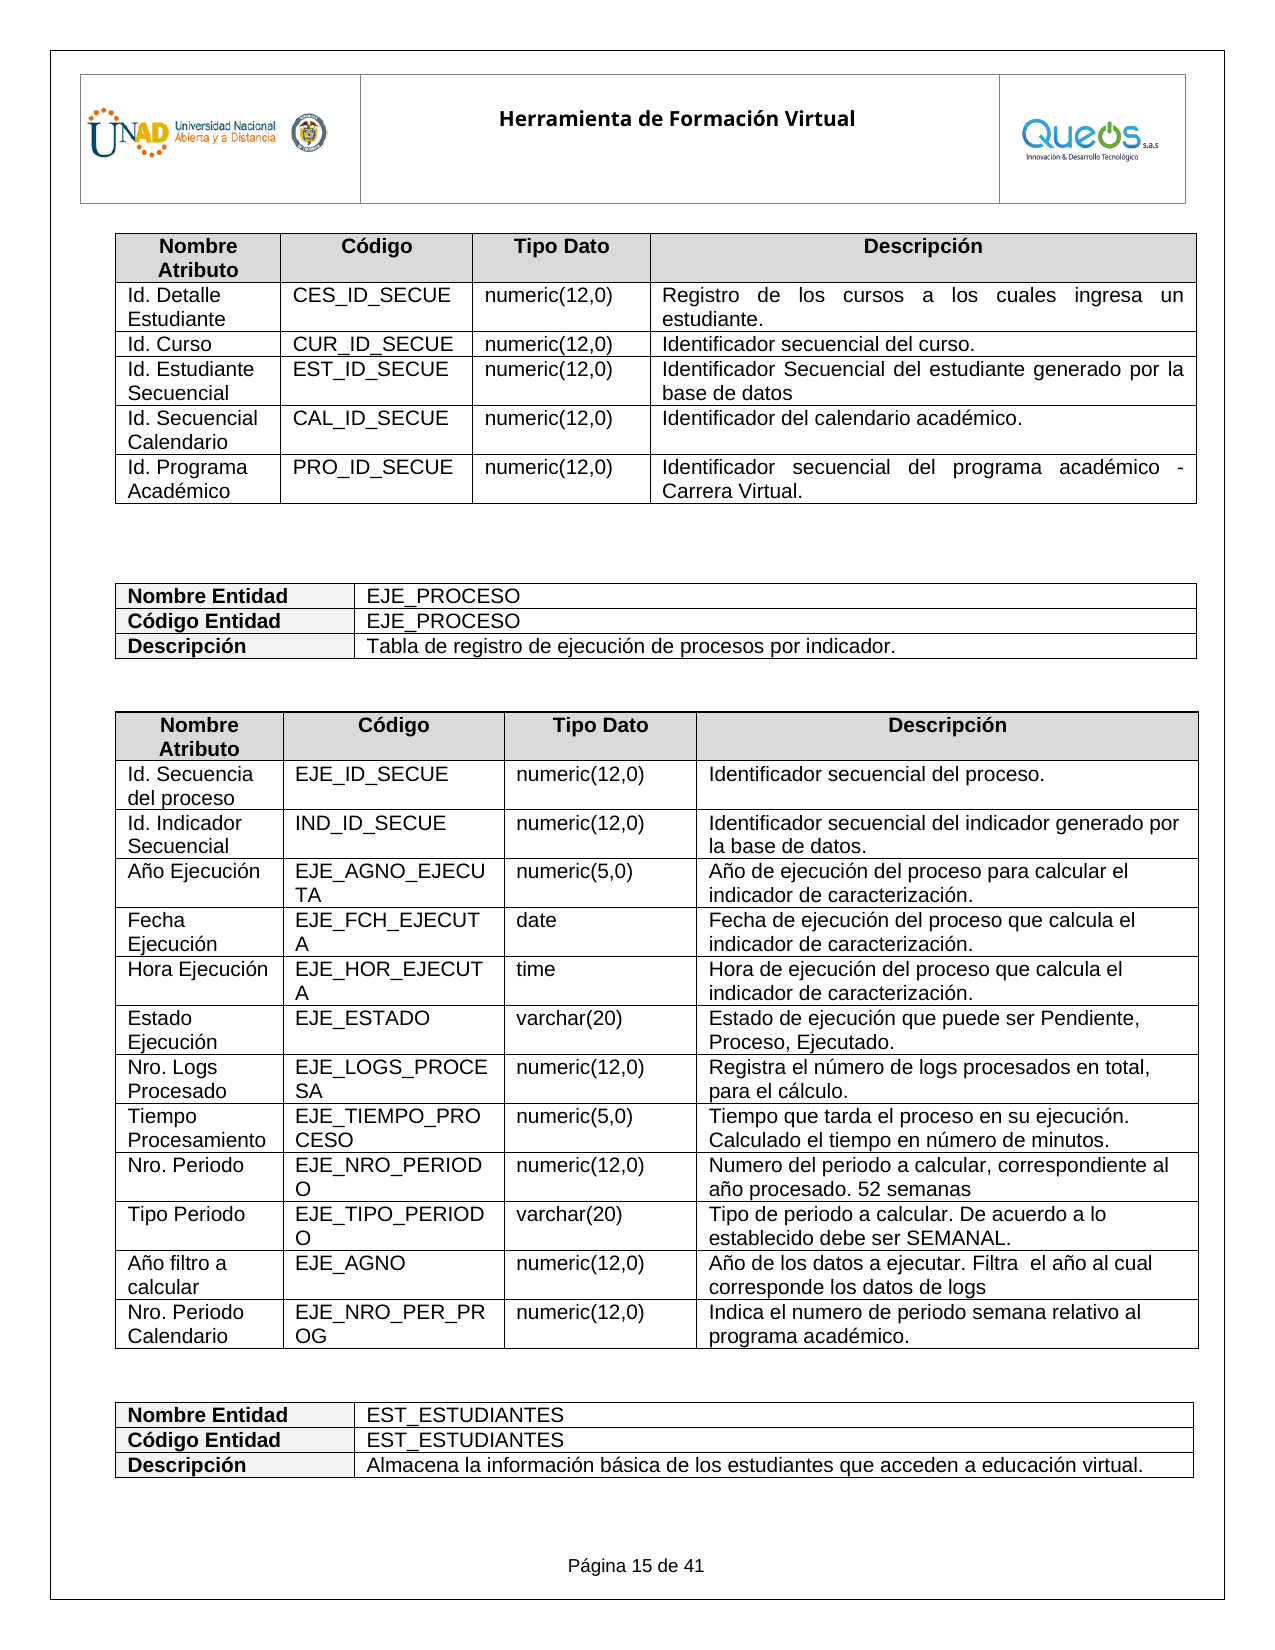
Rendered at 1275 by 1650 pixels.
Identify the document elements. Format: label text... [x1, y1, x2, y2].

table_cell Hora Ejecución [116, 957, 283, 1005]
table_cell Almacena la información básica de los estudiantes que acceden a educación virtual. [355, 1453, 1193, 1477]
table_cell numeric(12,0) [505, 810, 696, 858]
table_cell Registra el número de logs procesados en total, para el cálculo. [697, 1055, 1198, 1103]
table_cell IND_ID_SECUE [284, 810, 504, 858]
table_cell EJE_ID_SECUE [284, 761, 504, 809]
table_cell Id. Indicador Secuencial [116, 810, 283, 858]
table_cell Estado Ejecución [116, 1006, 283, 1054]
table_cell EJE_TIPO_PERIODO [284, 1202, 504, 1250]
table_cell numeric(12,0) [505, 1300, 696, 1348]
table_cell EST_ESTUDIANTES [355, 1428, 1193, 1452]
table_cell numeric(12,0) [473, 332, 650, 356]
table_cell Identificador del calendario académico. [651, 406, 1196, 453]
table_cell Estado de ejecución que puede ser Pendiente, Proceso, Ejecutado. [697, 1006, 1198, 1054]
table_header EJE_PROCESO [355, 584, 1196, 608]
table_cell Tiempo Procesamiento [116, 1104, 283, 1152]
table_cell numeric(12,0) [505, 1153, 696, 1201]
table_cell time [505, 957, 696, 1005]
table_cell Tipo Periodo [116, 1202, 283, 1250]
table_header Descripción [697, 713, 1198, 760]
table_cell Id. Programa Académico [116, 455, 280, 502]
table_cell numeric(12,0) [505, 1251, 696, 1299]
table_cell varchar(20) [505, 1202, 696, 1250]
table_cell varchar(20) [505, 1006, 696, 1054]
table_header Código [281, 234, 472, 282]
table_cell numeric(5,0) [505, 1104, 696, 1152]
picture [1012, 112, 1167, 166]
table_cell Nro. Periodo Calendario [116, 1300, 283, 1348]
table_cell numeric(5,0) [505, 859, 696, 907]
table_cell Indica el numero de periodo semana relativo al programa académico. [697, 1300, 1198, 1348]
table_cell EJE_AGNO_EJECUTA [284, 859, 504, 907]
table_cell Registro de los cursos a los cuales ingresa un estudiante. [651, 283, 1196, 331]
table_cell EJE_NRO_PER_PROG [284, 1300, 504, 1348]
table_cell Identificador Secuencial del estudiante generado por la base de datos [651, 357, 1196, 404]
table_header Código [284, 713, 504, 760]
table_cell Año filtro a calcular [116, 1251, 283, 1299]
table_cell Tabla de registro de ejecución de procesos por indicador. [355, 634, 1196, 658]
table_cell Tiempo que tarda el proceso en su ejecución. Calculado el tiempo en número de minutos. [697, 1104, 1198, 1152]
table_header Descripción [651, 234, 1196, 282]
table_cell EJE_AGNO [284, 1251, 504, 1299]
table_cell numeric(12,0) [505, 1055, 696, 1103]
table_cell EJE_ESTADO [284, 1006, 504, 1054]
table_cell Nro. Periodo [116, 1153, 283, 1201]
table_cell numeric(12,0) [505, 761, 696, 809]
table_cell EJE_TIEMPO_PROCESO [284, 1104, 504, 1152]
table_cell Código Entidad [116, 609, 354, 633]
table_cell numeric(12,0) [473, 283, 650, 331]
table_cell Nro. Logs Procesado [116, 1055, 283, 1103]
table_cell Identificador secuencial del proceso. [697, 761, 1198, 809]
table_cell Descripción [116, 634, 354, 658]
table_cell Numero del periodo a calcular, correspondiente al año procesado. 52 semanas [697, 1153, 1198, 1201]
table_cell CUR_ID_SECUE [281, 332, 472, 356]
table_cell numeric(12,0) [473, 455, 650, 502]
table_cell Hora de ejecución del proceso que calcula el indicador de caracterización. [697, 957, 1198, 1005]
table_cell PRO_ID_SECUE [281, 455, 472, 502]
table_cell CES_ID_SECUE [281, 283, 472, 331]
table_cell EJE_LOGS_PROCESA [284, 1055, 504, 1103]
table_cell EJE_PROCESO [355, 609, 1196, 633]
table_cell EST_ID_SECUE [281, 357, 472, 404]
table_header EST_ESTUDIANTES [355, 1403, 1193, 1427]
table_header Nombre Atributo [116, 713, 283, 760]
table_cell numeric(12,0) [473, 357, 650, 404]
table_cell Código Entidad [116, 1428, 354, 1452]
table_cell Id. Secuencia del proceso [116, 761, 283, 809]
table_cell EJE_NRO_PERIODO [284, 1153, 504, 1201]
table_cell EJE_FCH_EJECUTA [284, 908, 504, 956]
table_cell Descripción [116, 1453, 354, 1477]
table_cell numeric(12,0) [473, 406, 650, 453]
table_cell Año de los datos a ejecutar. Filtra el año al cual corresponde los datos de logs [697, 1251, 1198, 1299]
table_cell EJE_HOR_EJECUTA [284, 957, 504, 1005]
table_header Tipo Dato [473, 234, 650, 282]
table_header Nombre Atributo [116, 234, 280, 282]
table_header Nombre Entidad [116, 584, 354, 608]
table_cell Año Ejecución [116, 859, 283, 907]
table_cell Identificador secuencial del indicador generado por la base de datos. [697, 810, 1198, 858]
table_cell Identificador secuencial del curso. [651, 332, 1196, 356]
picture [80, 103, 331, 162]
table_cell Id. Estudiante Secuencial [116, 357, 280, 404]
table_cell date [505, 908, 696, 956]
table_cell Año de ejecución del proceso para calcular el indicador de caracterización. [697, 859, 1198, 907]
table_cell Fecha Ejecución [116, 908, 283, 956]
table_cell Identificador secuencial del programa académico - Carrera Virtual. [651, 455, 1196, 502]
table_header Tipo Dato [505, 713, 696, 760]
table_cell Id. Secuencial Calendario [116, 406, 280, 453]
table_cell Tipo de periodo a calcular. De acuerdo a lo establecido debe ser SEMANAL. [697, 1202, 1198, 1250]
table_cell CAL_ID_SECUE [281, 406, 472, 453]
table_header Nombre Entidad [116, 1403, 354, 1427]
table_cell Id. Curso [116, 332, 280, 356]
table_cell Fecha de ejecución del proceso que calcula el indicador de caracterización. [697, 908, 1198, 956]
table_cell Id. Detalle Estudiante [116, 283, 280, 331]
